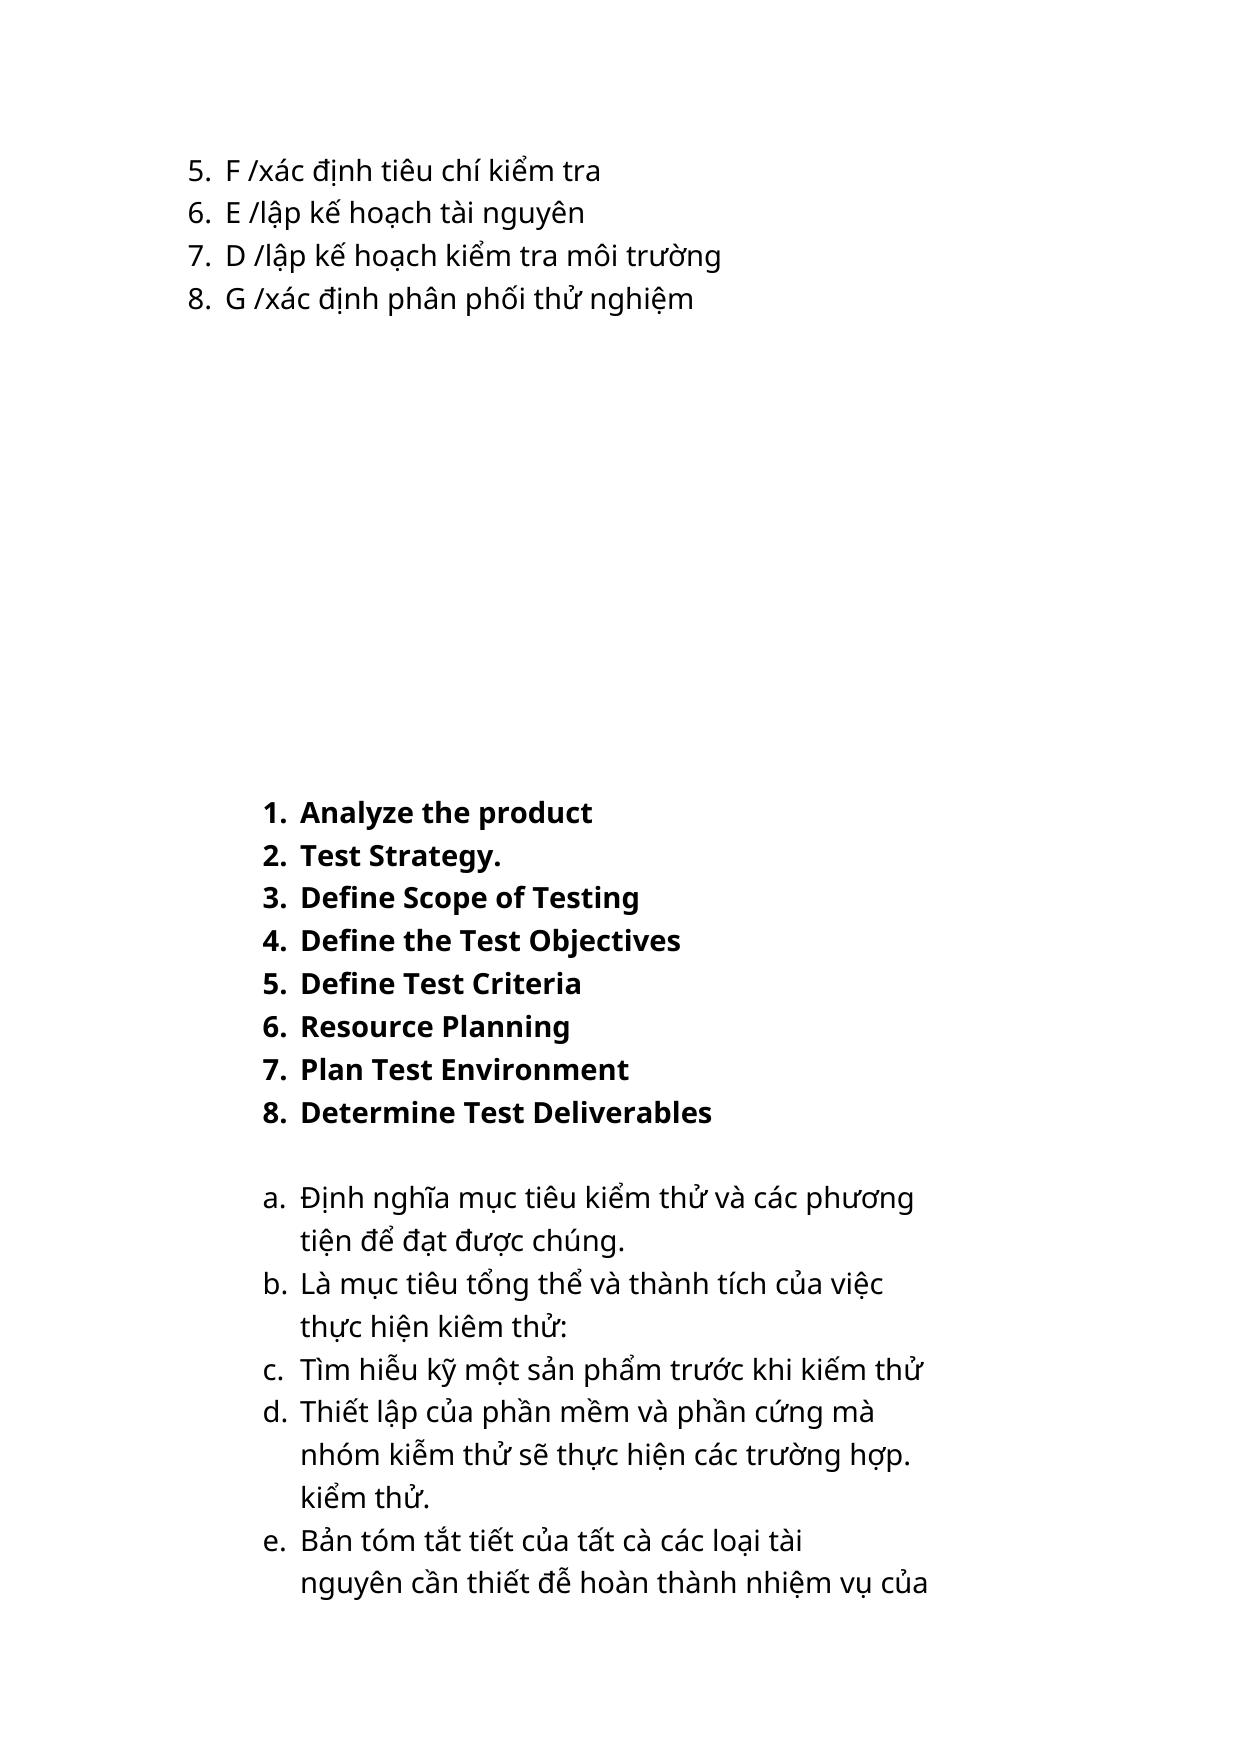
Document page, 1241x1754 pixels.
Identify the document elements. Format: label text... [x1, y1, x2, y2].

list Determine Test Deliverables [262, 1092, 1090, 1132]
list thực hiện kiêm thử: [300, 1306, 1090, 1346]
list G /xác định phân phối thử nghiệm [187, 278, 1090, 318]
list nguyên cần thiết đễ hoàn thành nhiệm vụ của [300, 1563, 1090, 1602]
list Test Strategy. [262, 835, 1090, 875]
list Tìm hiễu kỹ một sản phẩm trước khi kiếm thử [262, 1349, 1090, 1388]
list nhóm kiễm thử sẽ thực hiện các trường hợp. [300, 1434, 1090, 1474]
list Bản tóm tắt tiết của tất cà các loại tài [262, 1520, 1090, 1560]
list Resource Planning [262, 1006, 1090, 1046]
list Định nghĩa mục tiêu kiểm thử và các phương [262, 1177, 1090, 1217]
list F /xác định tiêu chí kiểm tra [187, 150, 1090, 190]
list Plan Test Environment [262, 1049, 1090, 1089]
list Define the Test Objectives [262, 921, 1090, 960]
list D /lập kế hoạch kiểm tra môi trường [187, 236, 1090, 275]
list Thiết lập của phần mềm và phần cứng mà [262, 1392, 1090, 1431]
list Analyze the product [262, 792, 1090, 832]
list Define Scope of Testing [262, 878, 1090, 917]
list kiểm thử. [300, 1477, 1090, 1517]
list Define Test Criteria [262, 963, 1090, 1003]
list Là mục tiêu tổng thể và thành tích của việc [262, 1263, 1090, 1303]
list tiện để đạt được chúng. [300, 1220, 1090, 1260]
list E /lập kế hoạch tài nguyên [187, 193, 1090, 232]
